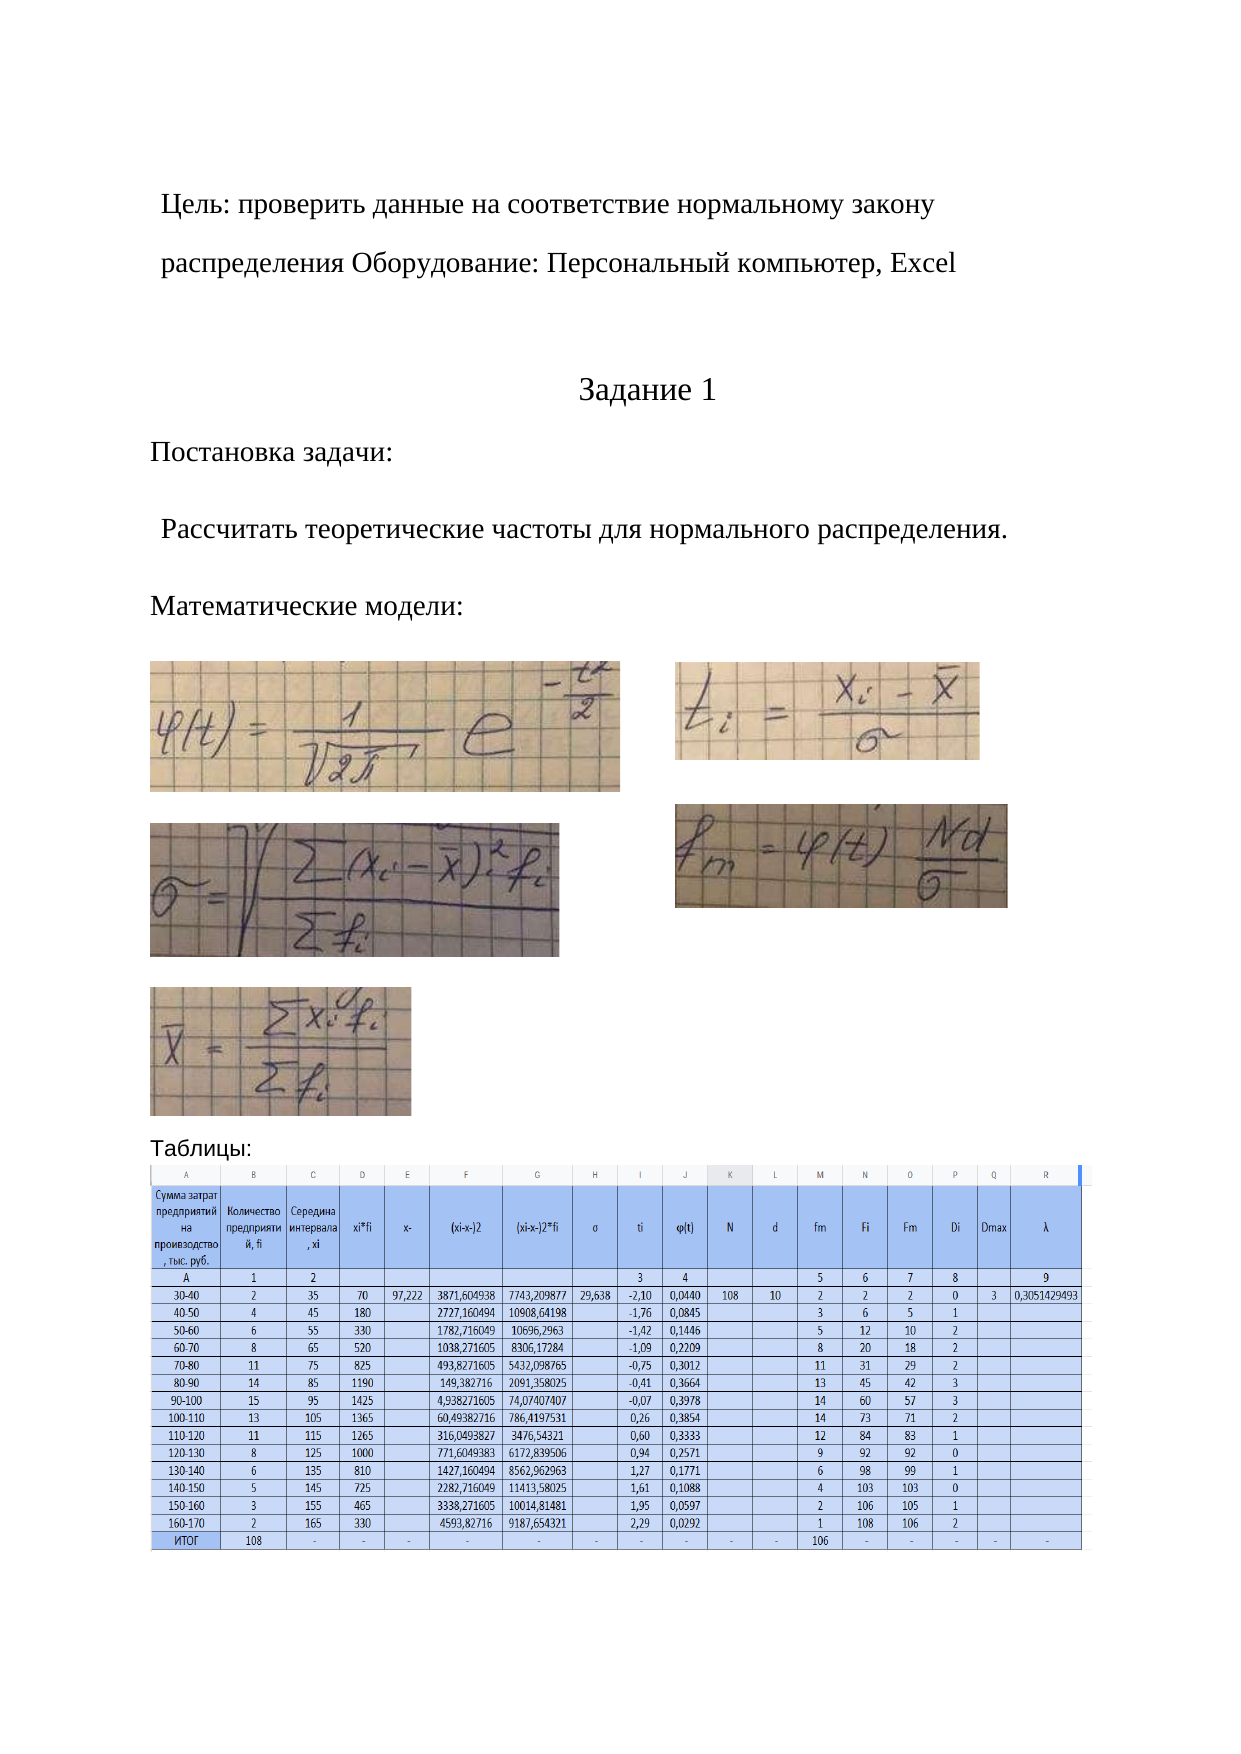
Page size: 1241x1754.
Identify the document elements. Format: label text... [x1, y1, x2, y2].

picture [150, 661, 621, 792]
text Рассчитать теоретические частоты для нормального распределения. [161, 511, 1090, 544]
picture [675, 662, 980, 760]
picture [675, 804, 1008, 908]
text Математические модели: [150, 588, 1090, 621]
picture [150, 987, 412, 1116]
picture [150, 823, 560, 957]
subtitle Задание 1 [578, 369, 1090, 408]
text Таблицы: [150, 1135, 1090, 1161]
text Цель: проверить данные на соответствие нормальному закону распределения Оборудование: Персональный компьютер, Excel [161, 186, 1071, 279]
picture [150, 1165, 1092, 1552]
text Постановка задачи: [150, 434, 1090, 467]
